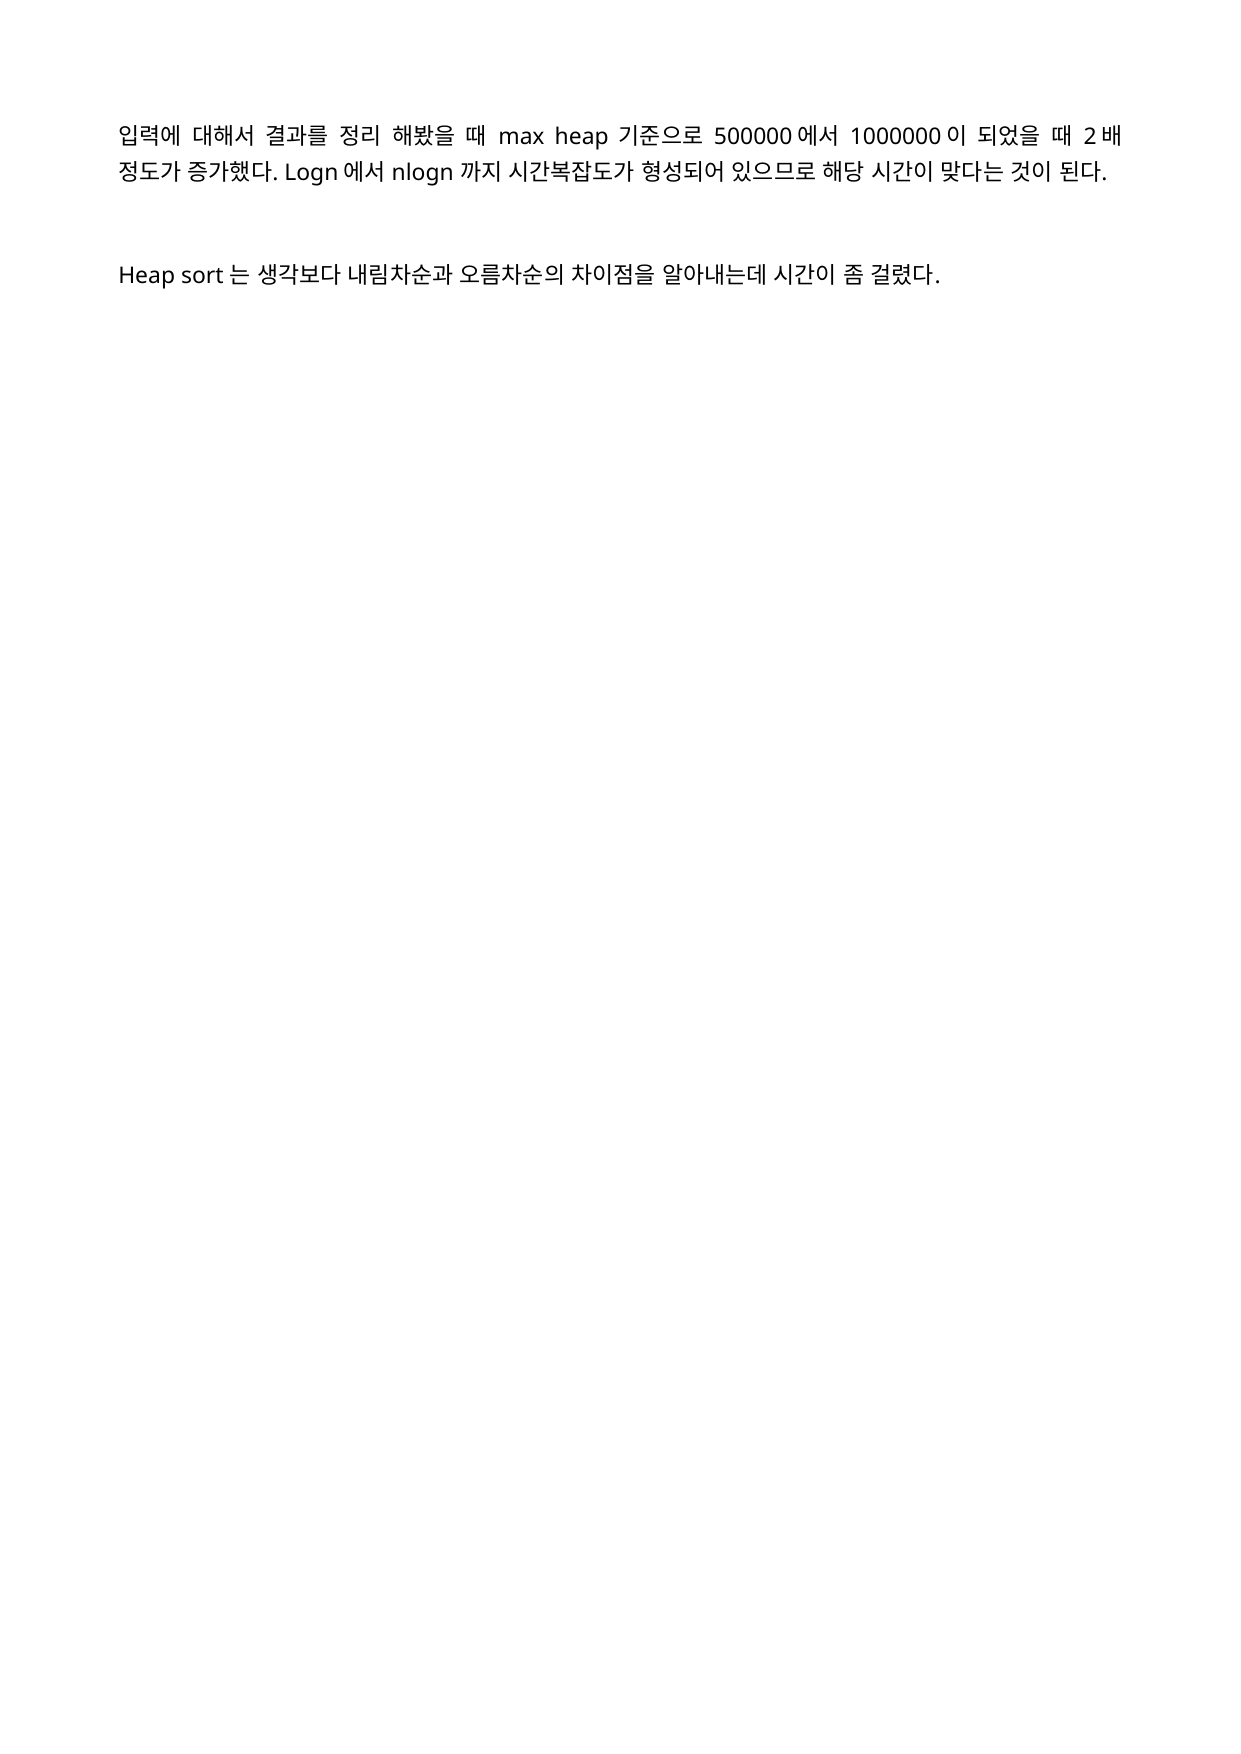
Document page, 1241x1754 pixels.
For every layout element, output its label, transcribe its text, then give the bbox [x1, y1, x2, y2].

text 입력에 대해서 결과를 정리 해봤을 때 max heap 기준으로 500000에서 1000000이 되었을 때 2배 정도가 증가했다. Logn에서 nlogn 까지 시간복잡도가 형성되어 있으므로 해당 시간이 맞다는 것이 된다. [118, 118, 1122, 187]
text Heap sort 는 생각보다 내림차순과 오름차순의 차이점을 알아내는데 시간이 좀 걸렸다. [118, 257, 1122, 290]
